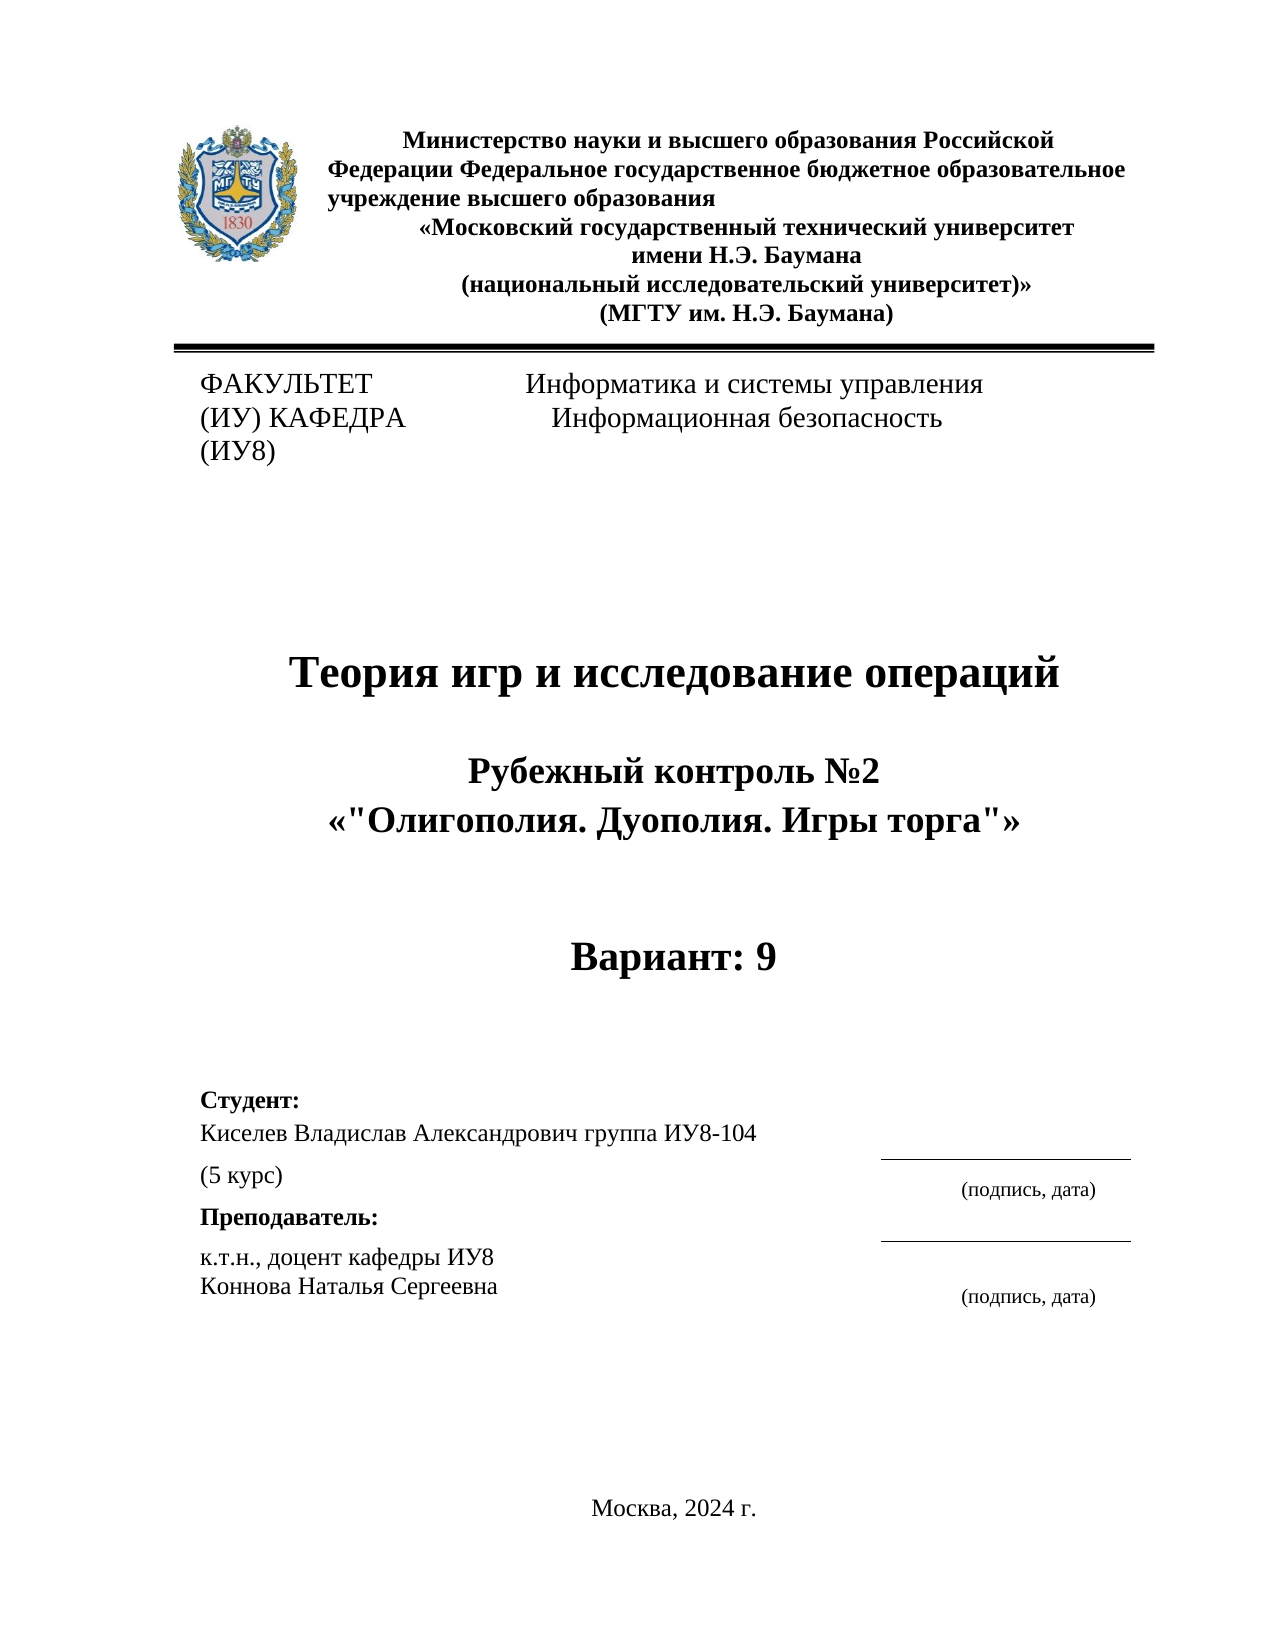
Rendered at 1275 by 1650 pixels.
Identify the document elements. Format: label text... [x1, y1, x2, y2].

text Коннова Наталья Сергеевна (подпись, дата) [200, 1271, 1186, 1308]
picture [177, 125, 298, 262]
text ФАКУЛЬТЕТ Информатика и системы управления (ИУ) КАФЕДРА Информационная безопасность (ИУ8) [200, 366, 1025, 467]
text Студент: [200, 1085, 1186, 1114]
text Вариант: 9 [177, 932, 1171, 980]
text «"Олигополия. Дуополия. Игры торга"» [256, 798, 1093, 841]
text Теория игр и исследование операций [256, 645, 1093, 698]
text к.т.н., доцент кафедры ИУ8 [200, 1231, 1186, 1271]
text Киселев Владислав Александрович группа ИУ8-104 [200, 1118, 1186, 1147]
text Преподаватель: [200, 1202, 1186, 1231]
text Рубежный контроль №2 [177, 748, 1171, 791]
text Москва, 2024 г. [177, 1493, 1171, 1522]
subtitle Министерство науки и высшего образования Российской Федерации Федеральное государственное бюджетное образовательное учреждение высшего образования [327, 125, 1136, 212]
text «Московский государственный технический университет имени Н.Э. Баумана [400, 212, 1093, 269]
text (национальный исследовательский университет)» (МГТУ им. Н.Э. Баумана) [437, 269, 1056, 327]
text (5 курс) (подпись, дата) [200, 1157, 1186, 1202]
